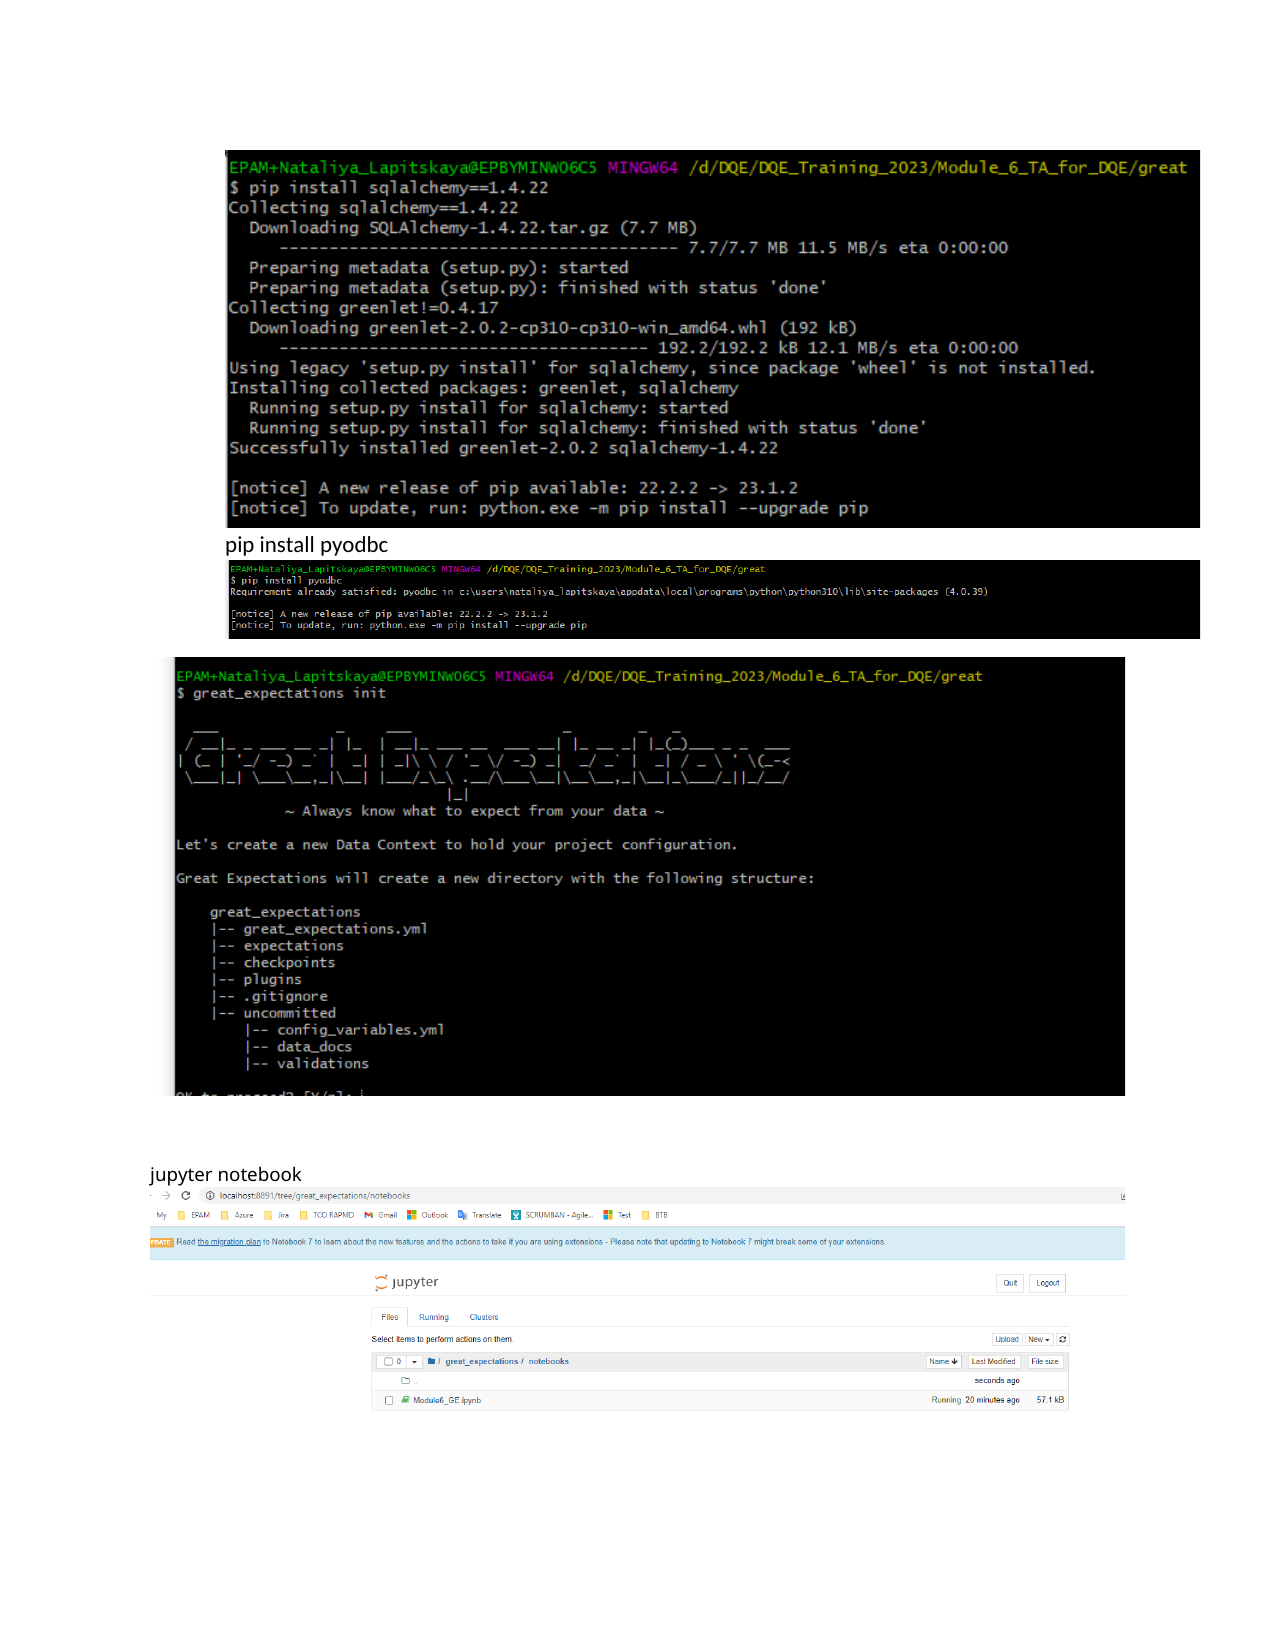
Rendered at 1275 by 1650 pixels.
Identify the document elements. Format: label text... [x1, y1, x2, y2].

text jupyter notebook [150, 1161, 1125, 1186]
list pip install pyodbc [225, 530, 1125, 558]
picture [150, 657, 1125, 1096]
picture [225, 150, 1200, 528]
picture [150, 1186, 1125, 1490]
picture [225, 560, 1200, 639]
